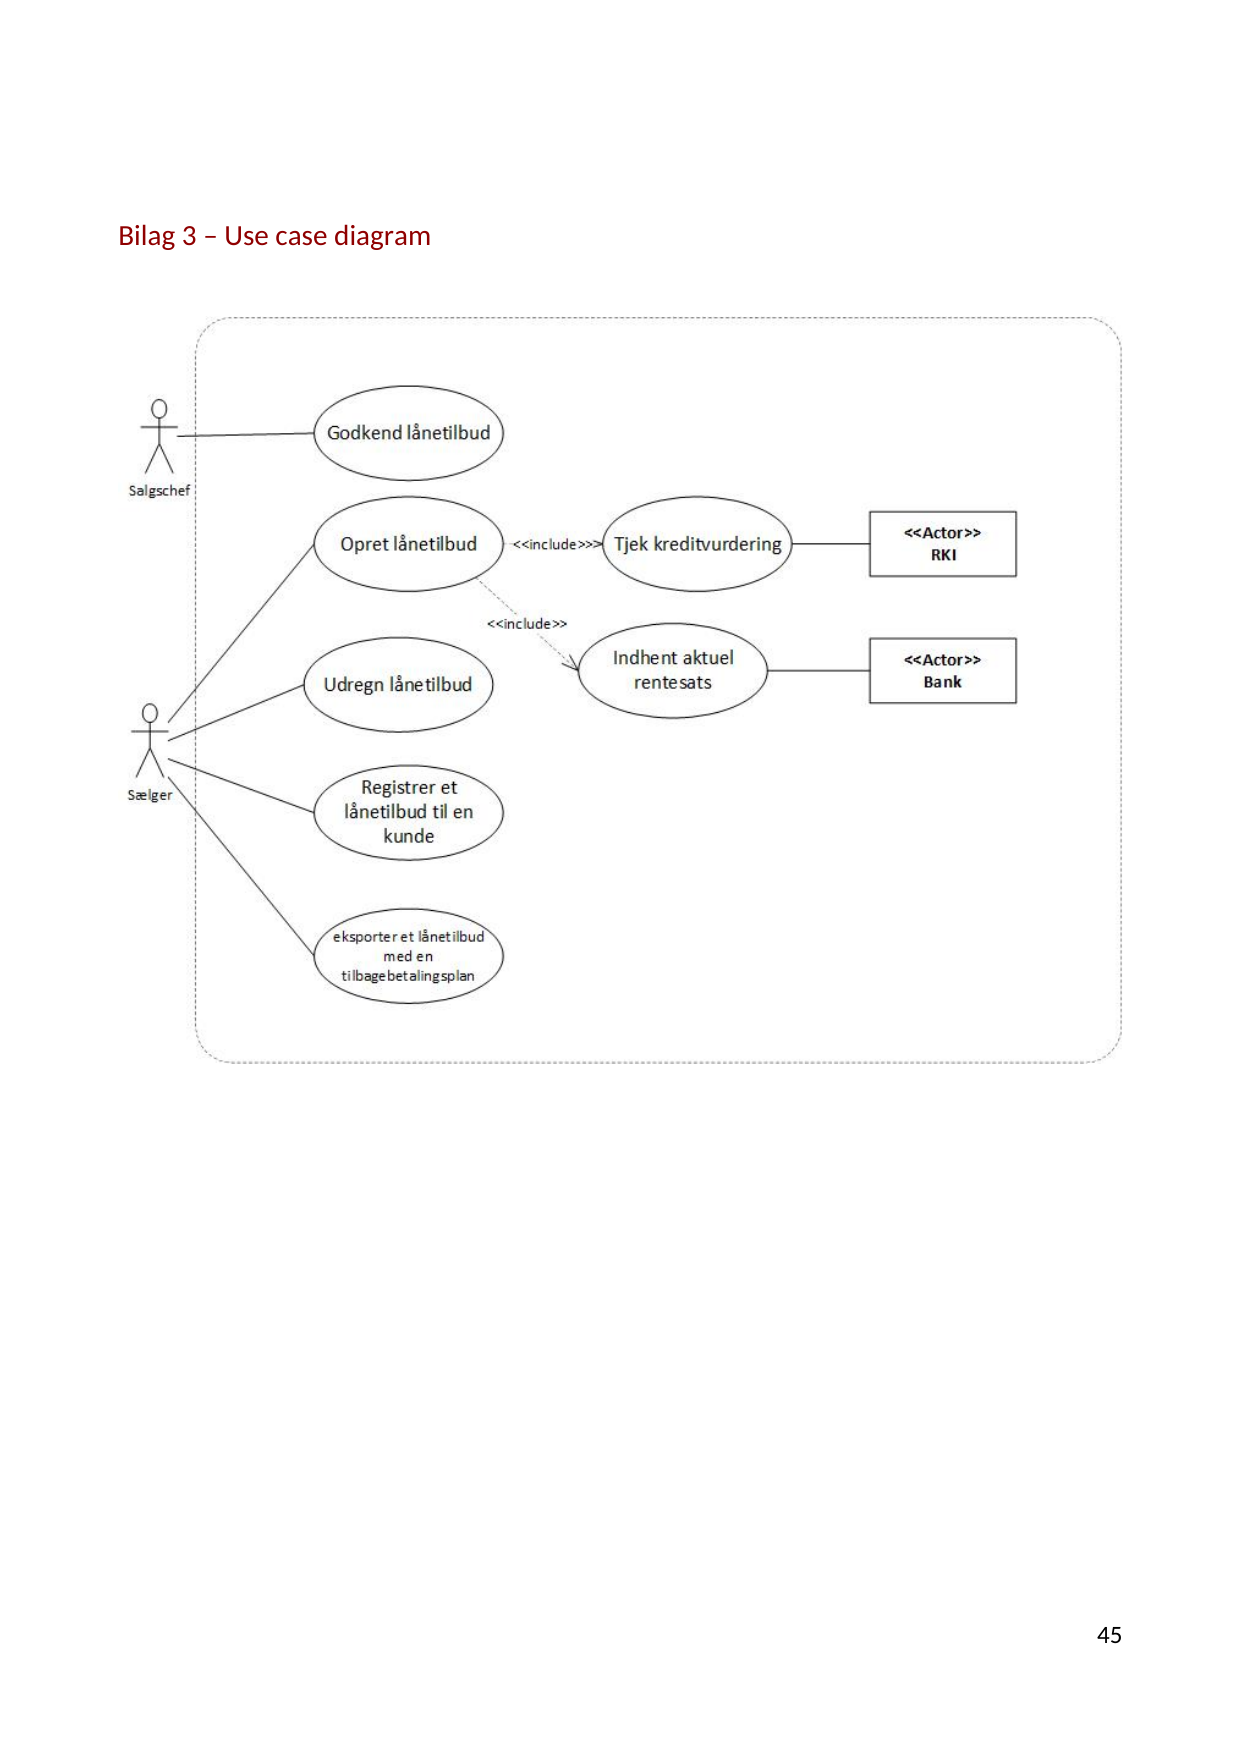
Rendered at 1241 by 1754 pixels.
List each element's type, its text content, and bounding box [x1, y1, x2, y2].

picture [118, 316, 1123, 1064]
subtitle Bilag 3 – Use case diagram [118, 217, 1122, 253]
